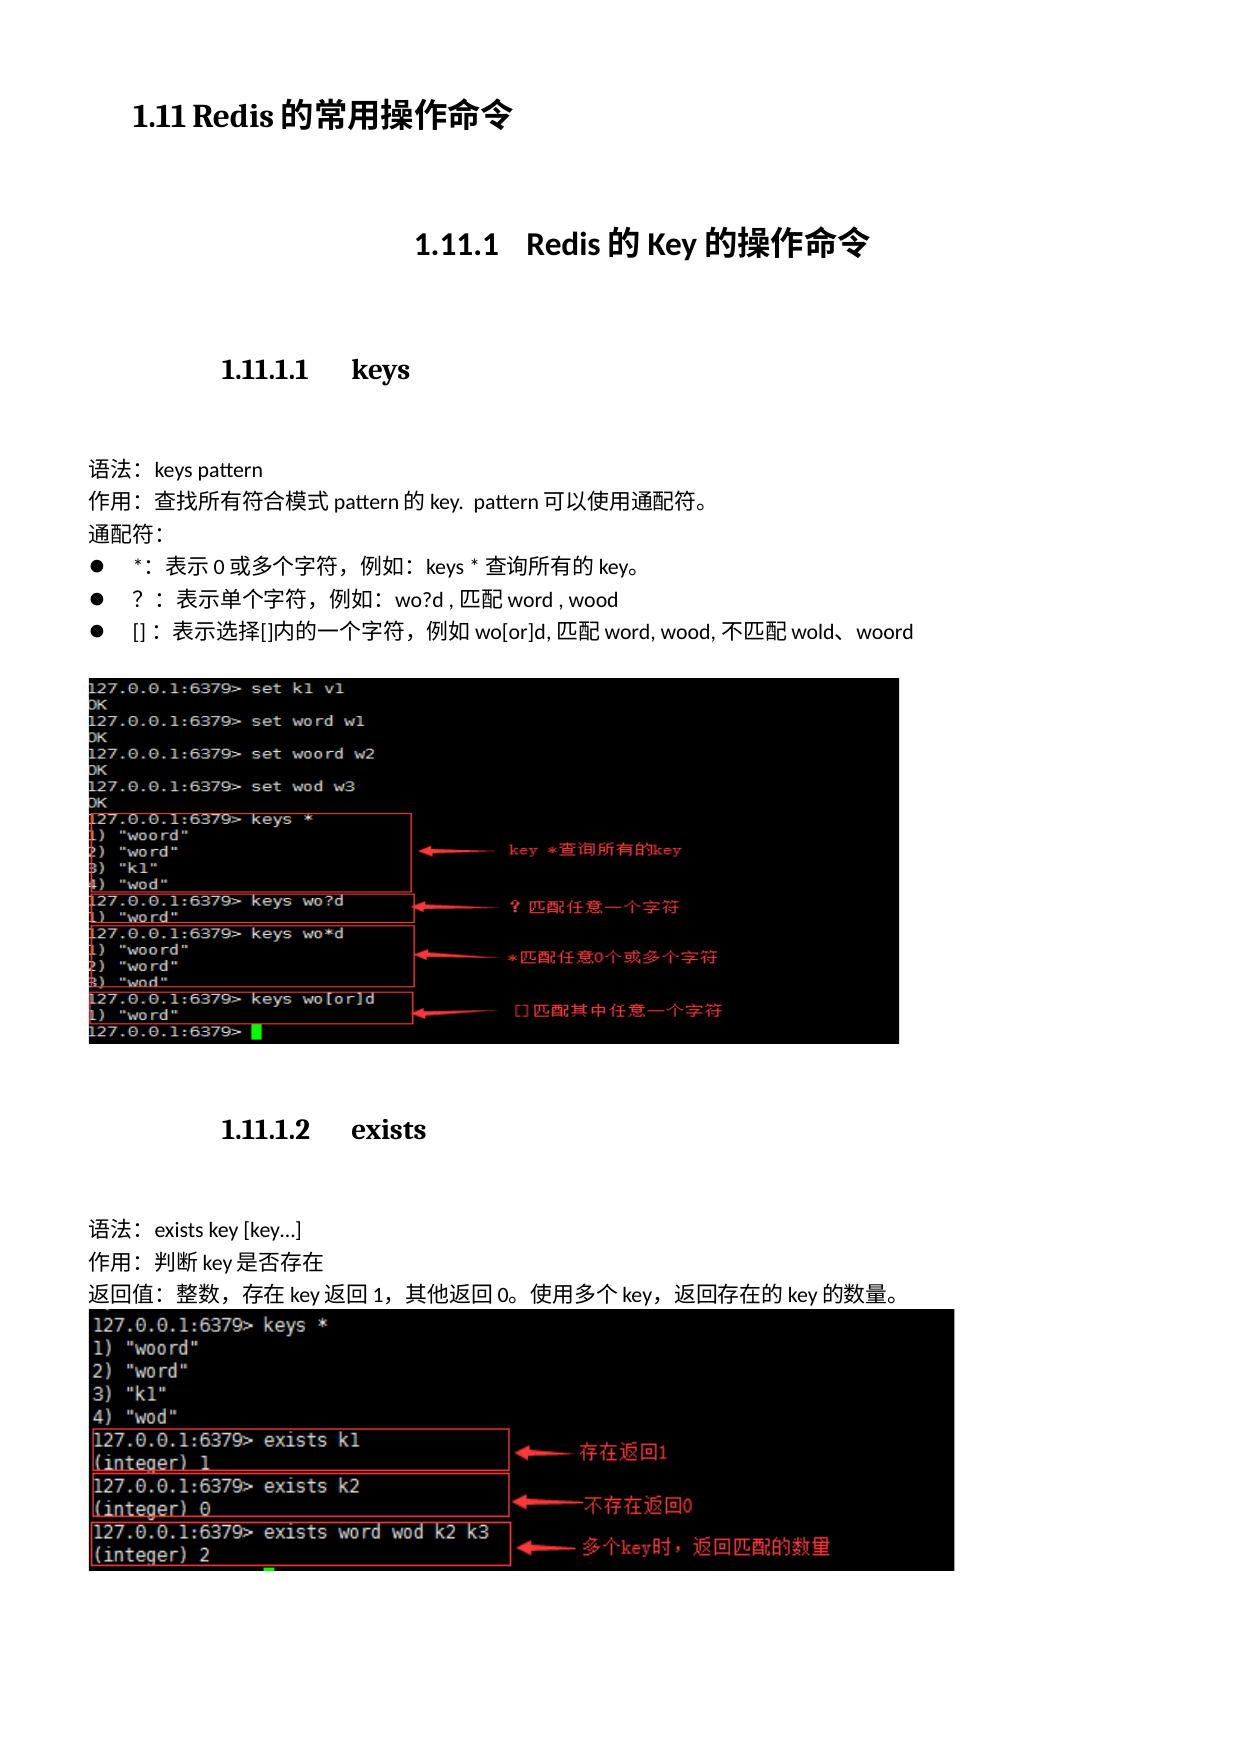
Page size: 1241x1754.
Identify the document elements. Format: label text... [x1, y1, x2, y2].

text 作用：查找所有符合模式pattern的key. pattern可以使用通配符。 [89, 484, 1167, 516]
subtitle exists [222, 1098, 1167, 1163]
subtitle Redis的Key的操作命令 [413, 208, 1167, 273]
list *：表示0或多个字符，例如：keys * 查询所有的key。 [89, 549, 1167, 581]
text 作用：判断key是否存在 [89, 1244, 1167, 1277]
text 返回值：整数，存在key返回1，其他返回0。使用多个key，返回存在的key的数量。 [89, 1277, 1167, 1309]
list [] ：表示选择[]内的一个字符，例如wo[or]d, 匹配word, wood, 不匹配wold、woord [89, 614, 1167, 646]
subtitle keys [222, 337, 1167, 402]
picture [88, 678, 900, 1044]
text 语法：keys pattern [89, 451, 1167, 484]
text 语法：exists key [key…] [89, 1212, 1167, 1244]
list ？：表示单个字符，例如：wo?d , 匹配 word , wood [89, 581, 1167, 614]
picture [88, 1309, 955, 1571]
text 通配符： [89, 516, 1167, 549]
subtitle Redis的常用操作命令 [133, 81, 1167, 146]
